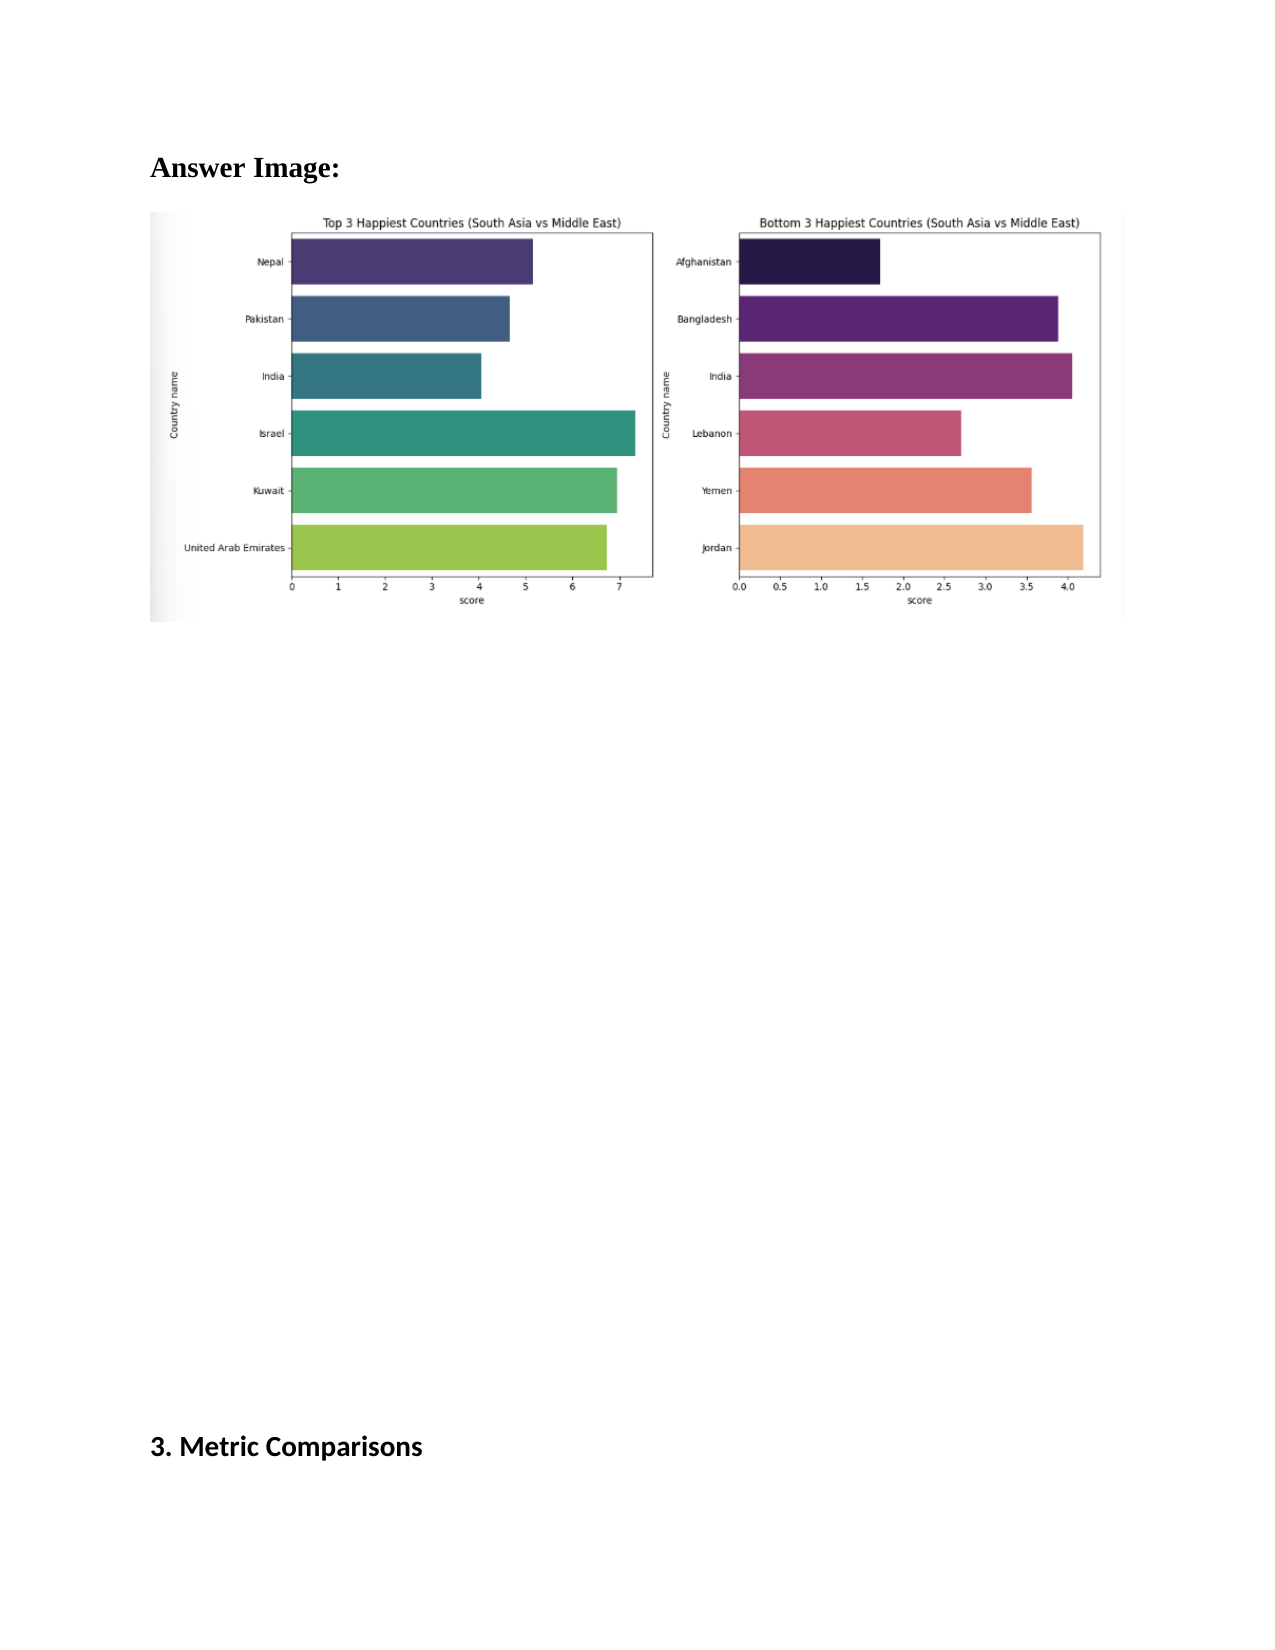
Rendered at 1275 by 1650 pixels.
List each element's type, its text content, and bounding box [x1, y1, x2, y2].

text Answer Image: [150, 150, 1125, 183]
text 3. Metric Comparisons [150, 1428, 1125, 1464]
picture [150, 212, 1125, 622]
